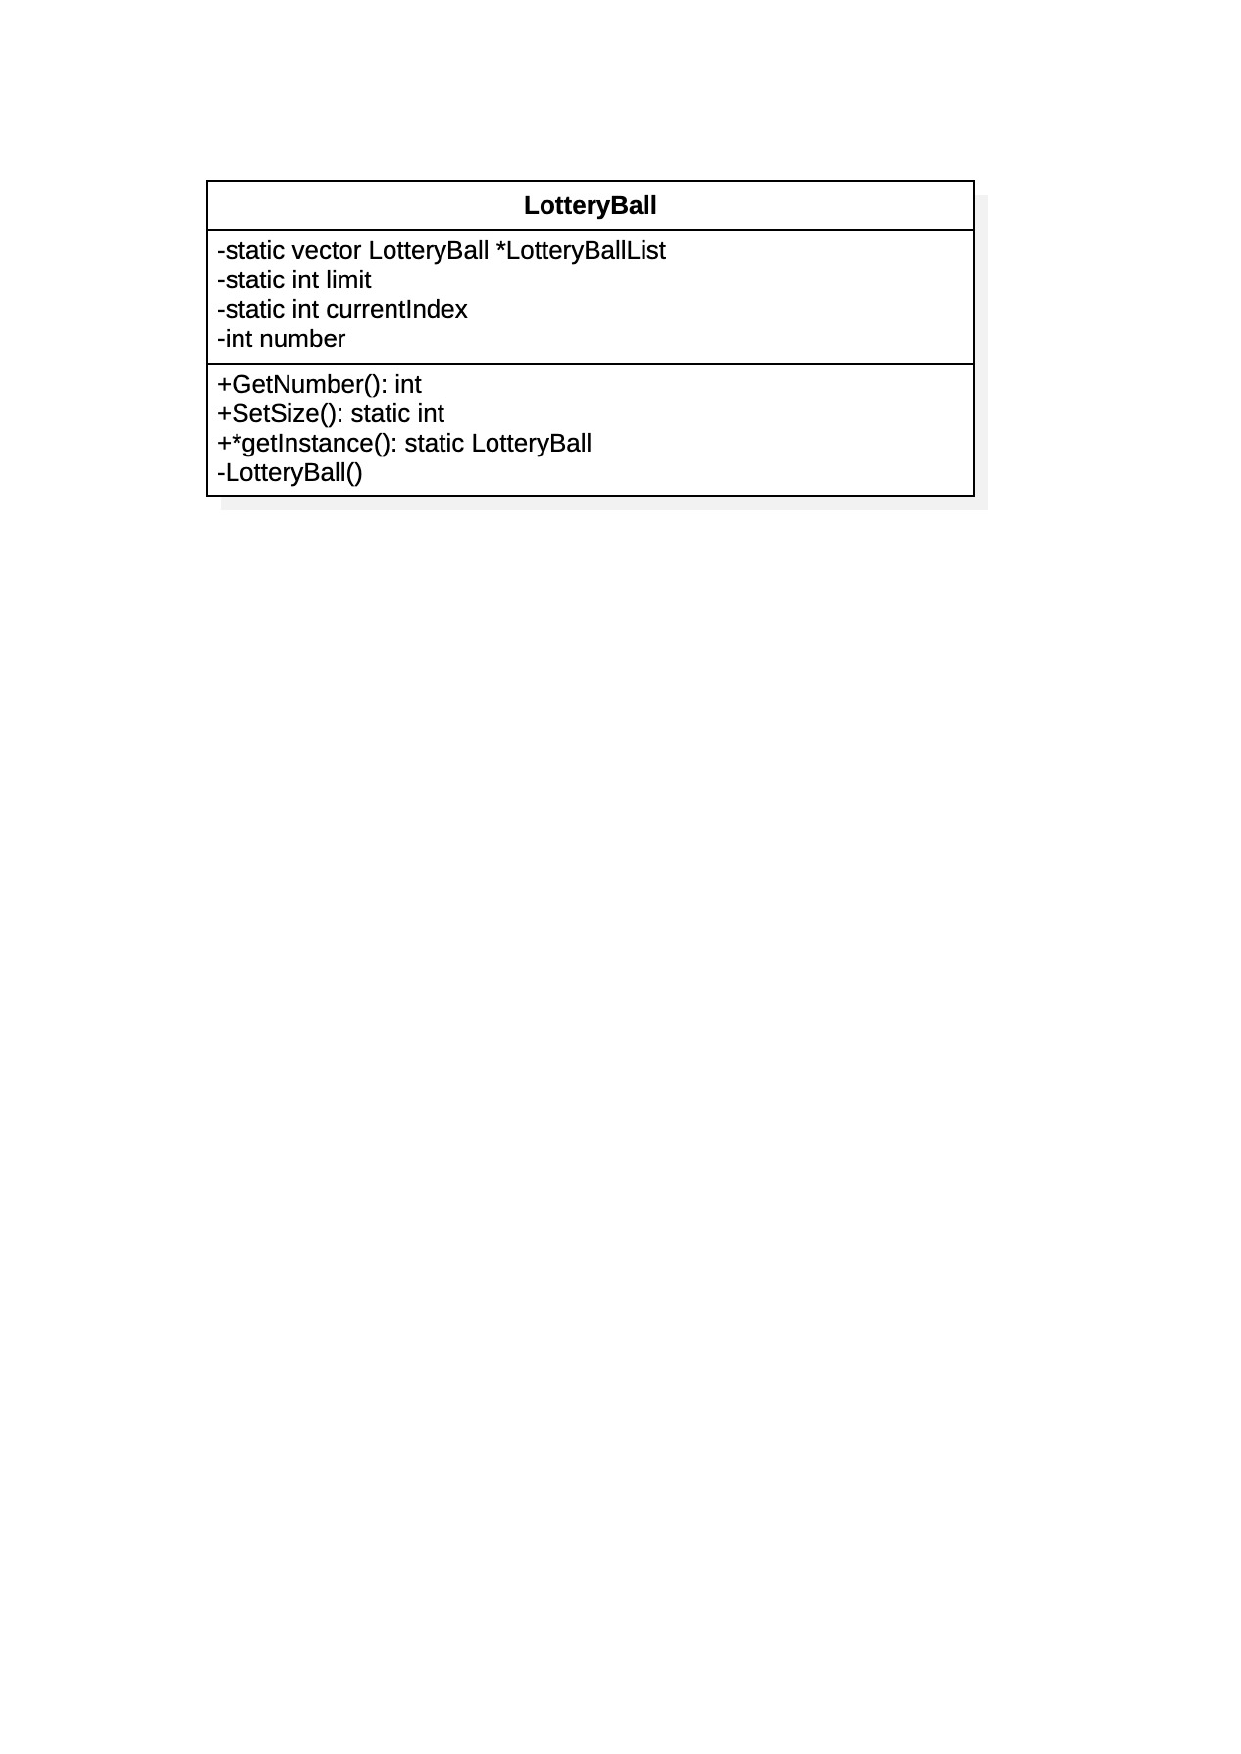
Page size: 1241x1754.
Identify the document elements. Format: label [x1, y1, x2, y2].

picture [187, 162, 1052, 574]
